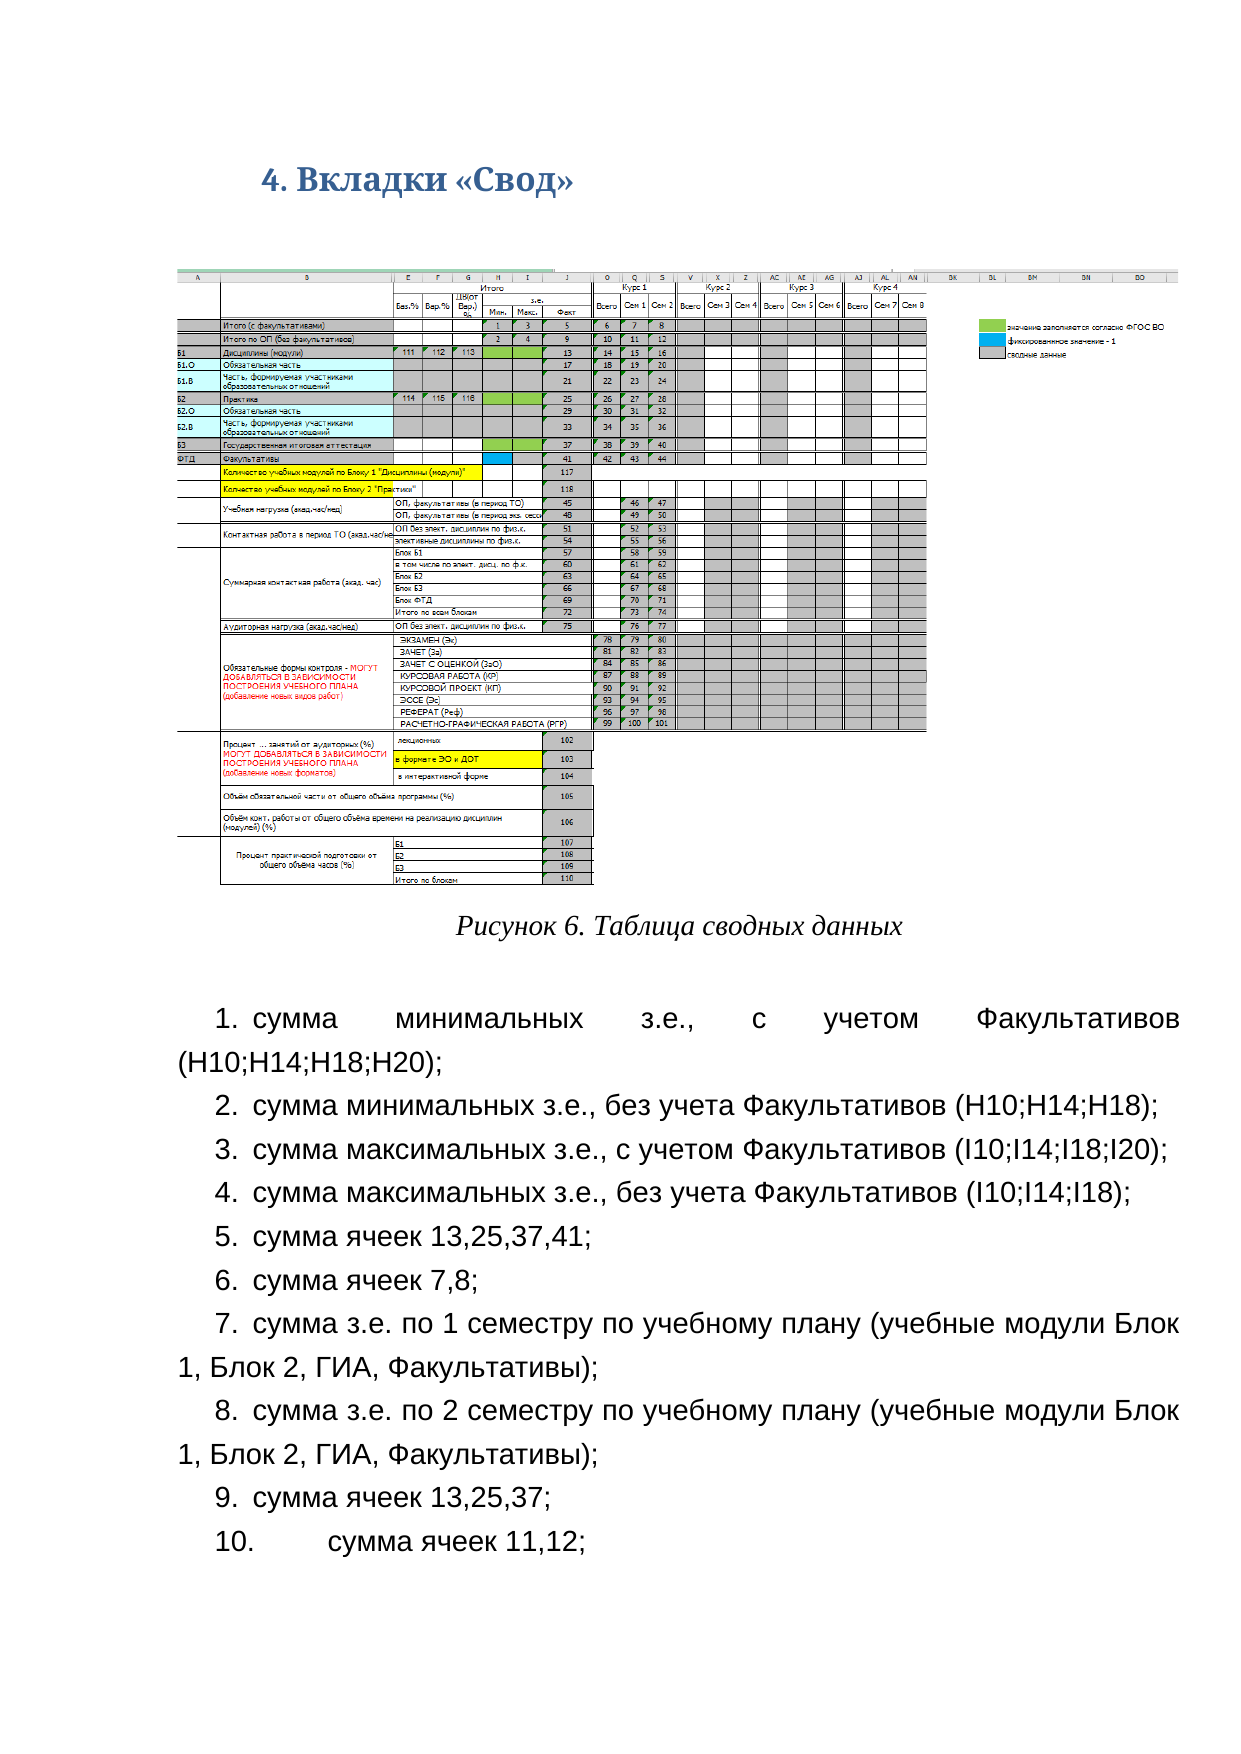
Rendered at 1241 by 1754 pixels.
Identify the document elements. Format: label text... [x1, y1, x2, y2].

picture [177, 269, 1179, 892]
list сумма з.е. по 2 семестру по учебному плану (учебные модули Блок 1, Блок 2, ГИА, Факультативы); [177, 1393, 1181, 1470]
list сумма максимальных з.е., без учета Факультативов (I10;I14;I18); [177, 1175, 1181, 1209]
subtitle Вкладки «Свод» [261, 161, 1181, 199]
list сумма максимальных з.е., c учетом Факультативов (I10;I14;I18;I20); [177, 1132, 1181, 1165]
list сумма ячеек 7,8; [177, 1262, 1181, 1296]
list сумма минимальных з.е., без учета Факультативов (H10;H14;H18); [177, 1088, 1181, 1122]
list сумма з.е. по 1 семестру по учебному плану (учебные модули Блок 1, Блок 2, ГИА, Факультативы); [177, 1306, 1181, 1383]
list сумма минимальных з.е., c учетом Факультативов (H10;H14;H18;H20); [177, 1001, 1181, 1078]
list сумма ячеек 13,25,37; [177, 1480, 1181, 1514]
list сумма ячеек 13,25,37,41; [177, 1219, 1181, 1252]
text Рисунок 6. Таблица сводных данных [177, 908, 1181, 941]
list сумма ячеек 11,12; [177, 1524, 1181, 1557]
